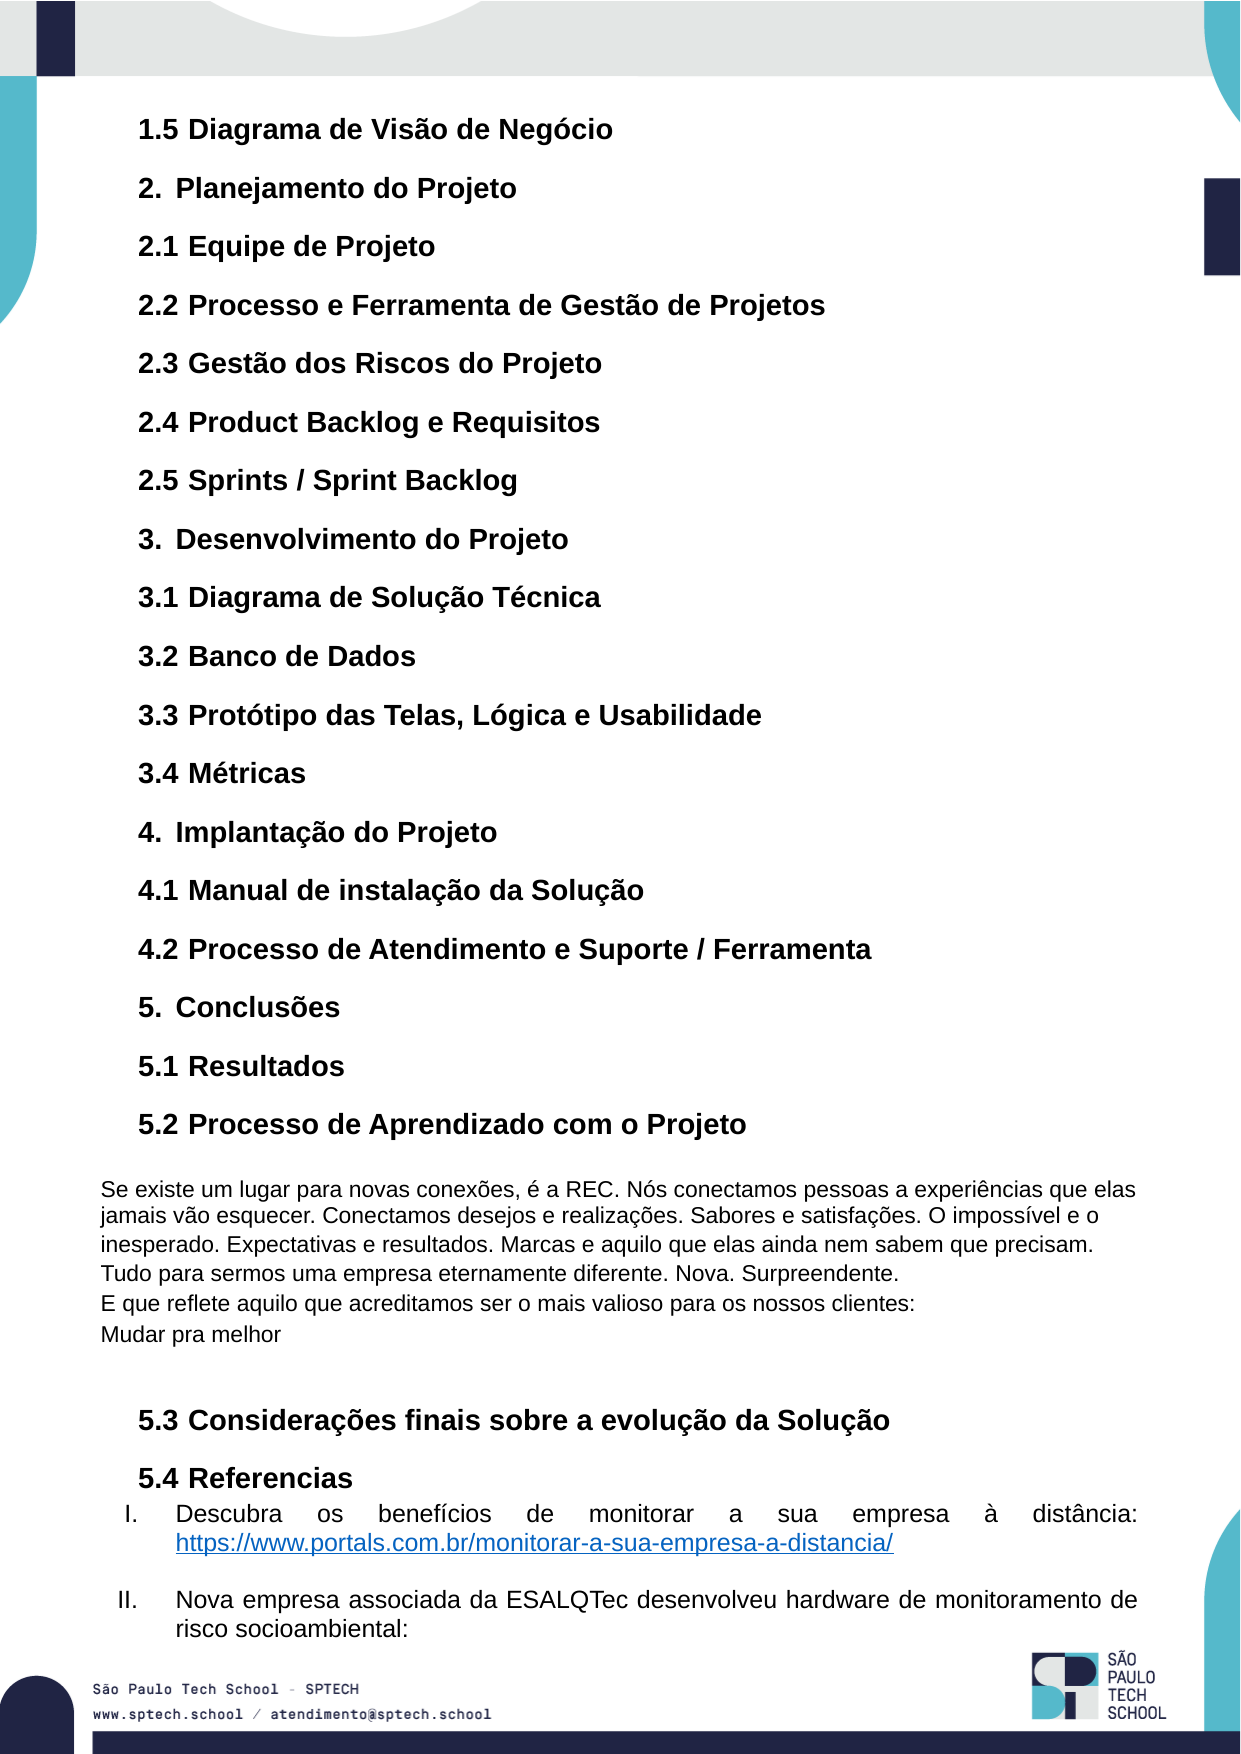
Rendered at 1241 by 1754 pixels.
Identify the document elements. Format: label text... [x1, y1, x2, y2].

subtitle Considerações finais sobre a evolução da Solução [138, 1402, 1140, 1436]
subtitle Planejamento do Projeto [138, 171, 1140, 204]
subtitle Processo de Aprendizado com o Projeto [138, 1107, 1140, 1141]
subtitle Diagrama de Solução Técnica [138, 581, 1140, 614]
subtitle Resultados [138, 1049, 1140, 1082]
subtitle Processo e Ferramenta de Gestão de Projetos [138, 288, 1140, 321]
subtitle Equipe de Projeto [138, 229, 1140, 263]
text Mudar pra melhor [100, 1321, 1140, 1347]
subtitle Protótipo das Telas, Lógica e Usabilidade [138, 698, 1140, 731]
picture [0, 1, 1241, 1754]
list Descubra os benefícios de monitorar a sua empresa à distância: https://www.portals.com.br/monitorar-a-sua-empresa-a-distancia/ [138, 1499, 1140, 1556]
subtitle Manual de instalação da Solução [138, 873, 1140, 907]
subtitle Referencias [138, 1461, 1140, 1494]
subtitle Processo de Atendimento e Suporte / Ferramenta [138, 932, 1140, 965]
text Se existe um lugar para novas conexões, é a REC. Nós conectamos pessoas a experiências que elas jamais vão esquecer. Conectamos desejos e realizações. Sabores e satisfações. O impossível e o inesperado. Expectativas e resultados. Marcas e aquilo que elas ainda nem sabem que precisam. Tudo para sermos uma empresa eternamente diferente. Nova. Surpreendente. [100, 1176, 1140, 1286]
subtitle Banco de Dados [138, 639, 1140, 673]
subtitle Gestão dos Riscos do Projeto [138, 346, 1140, 380]
subtitle Conclusões [138, 990, 1140, 1024]
subtitle Métricas [138, 756, 1140, 790]
subtitle Diagrama de Visão de Negócio [138, 112, 1140, 146]
list Nova empresa associada da ESALQTec desenvolveu hardware de monitoramento de risco socioambiental: [138, 1585, 1140, 1642]
subtitle Product Backlog e Requisitos [138, 405, 1140, 438]
subtitle Implantação do Projeto [138, 815, 1140, 848]
subtitle Desenvolvimento do Projeto [138, 522, 1140, 556]
text E que reflete aquilo que acreditamos ser o mais valioso para os nossos clientes: [100, 1290, 1140, 1316]
subtitle Sprints / Sprint Backlog [138, 463, 1140, 497]
